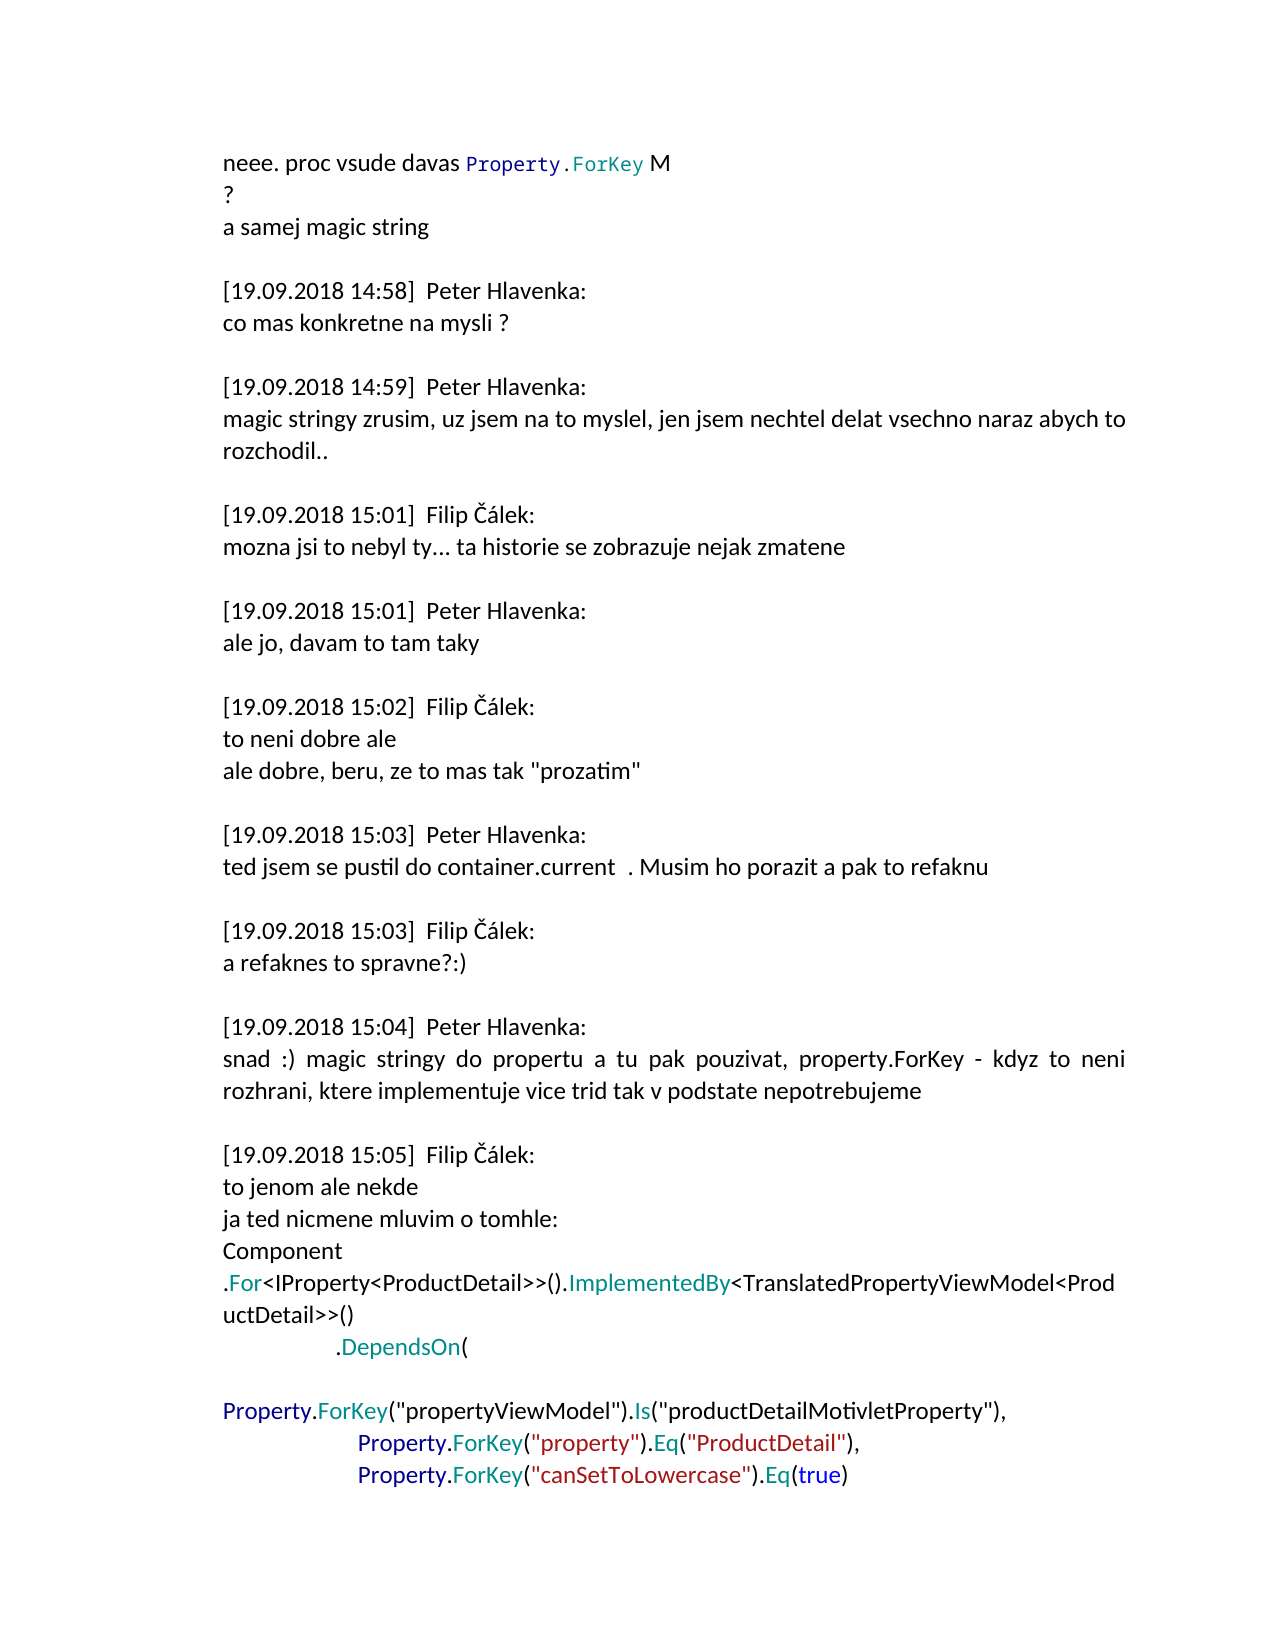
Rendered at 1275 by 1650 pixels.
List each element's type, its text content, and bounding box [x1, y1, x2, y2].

text neee. proc vsude davas Property.ForKey M [223, 148, 1127, 178]
text [‎19.‎09.‎2018 15:03] Peter Hlavenka: [223, 819, 1127, 850]
text to neni dobre ale [223, 723, 1127, 754]
text Property.ForKey("propertyViewModel").Is("productDetailMotivletProperty"), [223, 1363, 1127, 1425]
text Property.ForKey("canSetToLowercase").Eq(true) [223, 1459, 1127, 1489]
text ? [223, 179, 1127, 210]
text ted jsem se pustil do container.current . Musim ho porazit a pak to refaknu [223, 851, 1127, 882]
text magic stringy zrusim, uz jsem na to myslel, jen jsem nechtel delat vsechno naraz abych to rozchodil.. [223, 403, 1127, 466]
text ale jo, davam to tam taky [223, 627, 1127, 658]
text a refaknes to spravne?:) [223, 947, 1127, 978]
text ale dobre, beru, ze to mas tak "prozatim" [223, 755, 1127, 786]
text Component.For<IProperty<ProductDetail>>().ImplementedBy<TranslatedPropertyViewModel<ProductDetail>>() [223, 1235, 1127, 1329]
text snad :) magic stringy do propertu a tu pak pouzivat, property.ForKey - kdyz to neni rozhrani, ktere implementuje vice trid tak v podstate nepotrebujeme [223, 1043, 1127, 1106]
text mozna jsi to nebyl ty... ta historie se zobrazuje nejak zmatene [223, 531, 1127, 562]
text a samej magic string [223, 212, 1127, 242]
text [‎19.‎09.‎2018 15:02] Filip Čálek: [223, 691, 1127, 722]
text ja ted nicmene mluvim o tomhle: [223, 1203, 1127, 1233]
text [‎19.‎09.‎2018 15:04] Peter Hlavenka: [223, 1011, 1127, 1042]
text [‎19.‎09.‎2018 15:05] Filip Čálek: [223, 1139, 1127, 1169]
text co mas konkretne na mysli ? [223, 307, 1127, 338]
text [‎19.‎09.‎2018 14:59] Peter Hlavenka: [223, 371, 1127, 402]
text [‎19.‎09.‎2018 15:01] Peter Hlavenka: [223, 595, 1127, 626]
text .DependsOn( [223, 1331, 1127, 1361]
text to jenom ale nekde [223, 1171, 1127, 1201]
text [‎19.‎09.‎2018 15:01] Filip Čálek: [223, 499, 1127, 530]
text [‎19.‎09.‎2018 15:03] Filip Čálek: [223, 915, 1127, 946]
text Property.ForKey("property").Eq("ProductDetail"), [223, 1427, 1127, 1457]
text [‎19.‎09.‎2018 14:58] Peter Hlavenka: [223, 276, 1127, 306]
